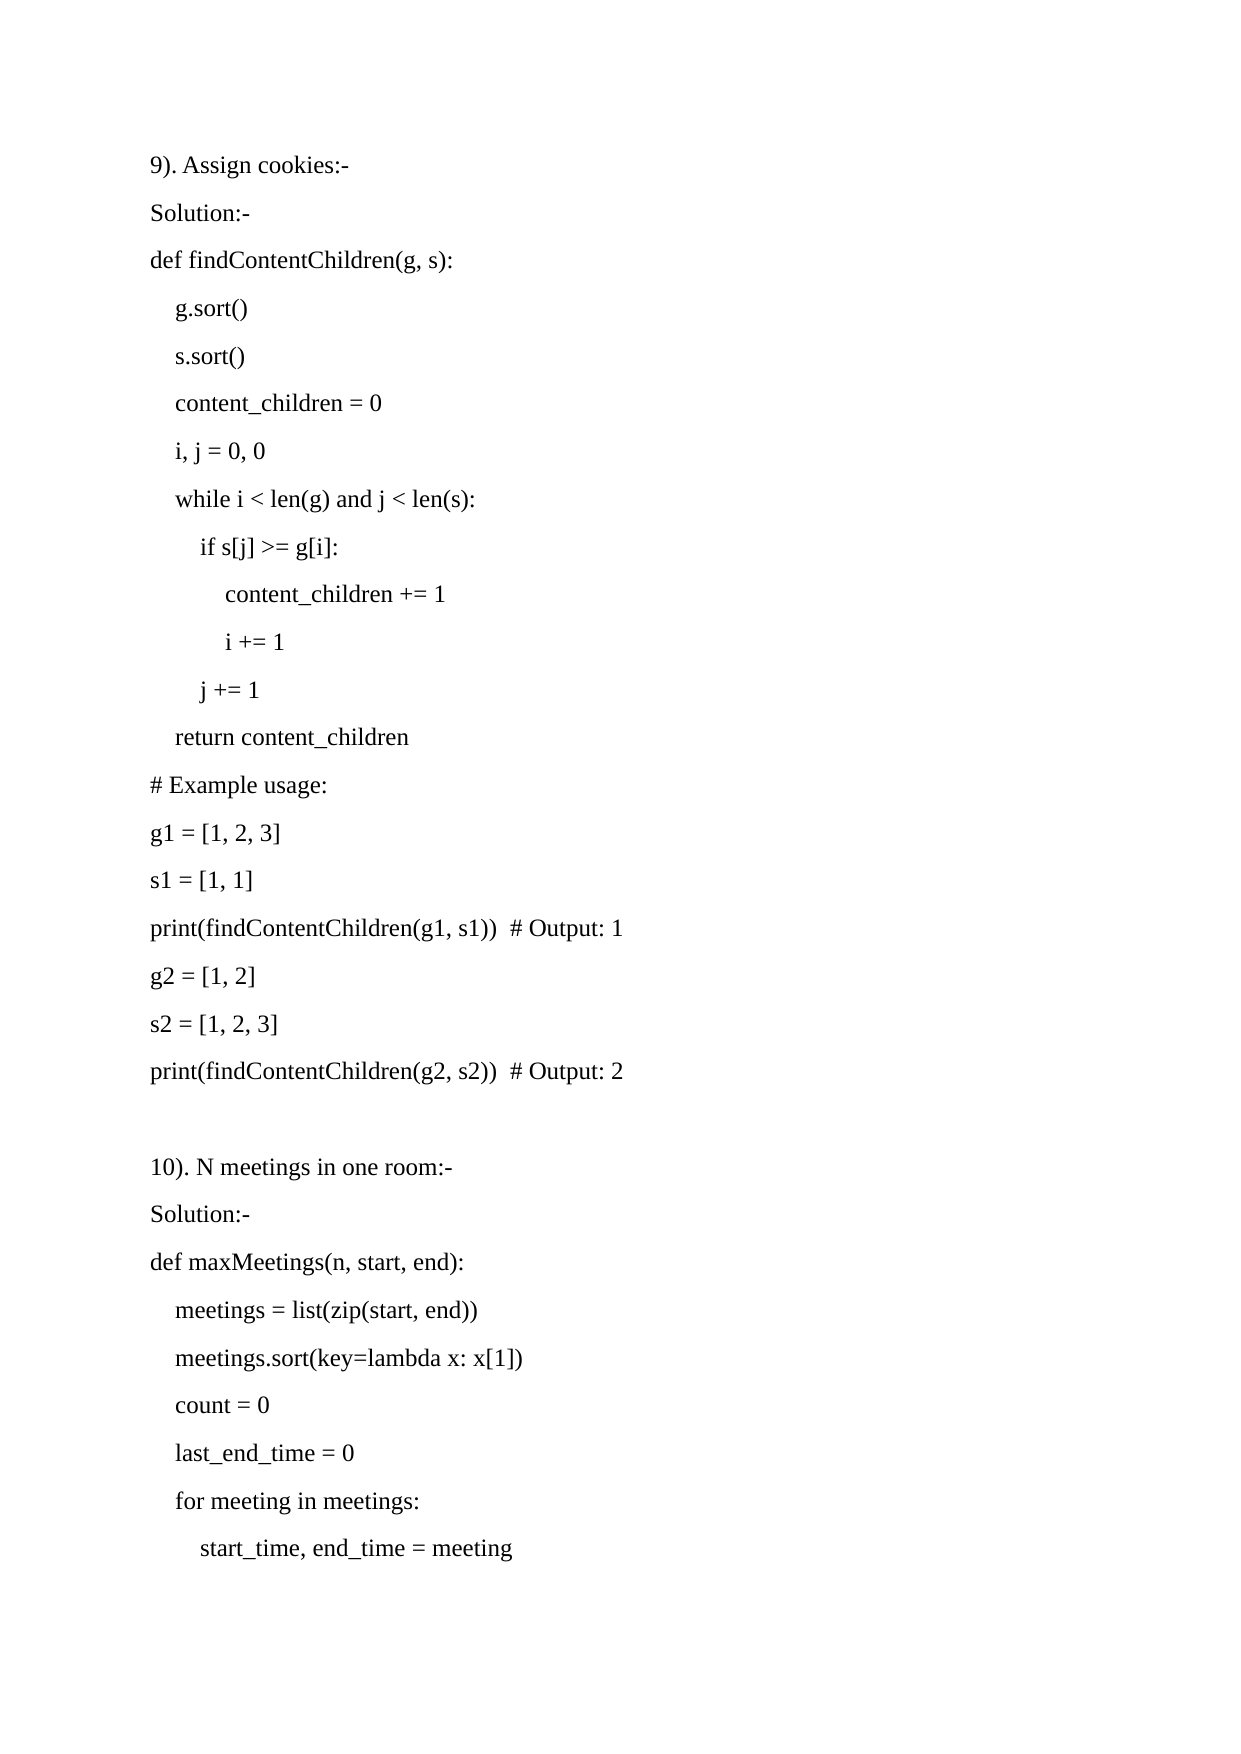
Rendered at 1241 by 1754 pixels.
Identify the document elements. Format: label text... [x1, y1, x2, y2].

text # Example usage: [150, 770, 1090, 799]
text s1 = [1, 1] [150, 866, 1090, 894]
text meetings.sort(key=lambda x: x[1]) [150, 1343, 1090, 1371]
text meetings = list(zip(start, end)) [150, 1295, 1090, 1324]
text 10). N meetings in one room:- [150, 1152, 1090, 1181]
text g.sort() [150, 293, 1090, 322]
text return content_children [150, 722, 1090, 751]
text i += 1 [150, 627, 1090, 656]
text Solution:- [150, 1199, 1090, 1228]
text Solution:- [150, 198, 1090, 226]
text s2 = [1, 2, 3] [150, 1009, 1090, 1037]
text for meeting in meetings: [150, 1486, 1090, 1514]
text g2 = [1, 2] [150, 961, 1090, 990]
text g1 = [1, 2, 3] [150, 818, 1090, 847]
text def findContentChildren(g, s): [150, 245, 1090, 274]
text while i < len(g) and j < len(s): [150, 484, 1090, 513]
text s.sort() [150, 341, 1090, 369]
text count = 0 [150, 1390, 1090, 1419]
text content_children = 0 [150, 388, 1090, 417]
text 9). Assign cookies:- [150, 150, 1090, 179]
text print(findContentChildren(g2, s2)) # Output: 2 [150, 1056, 1090, 1085]
text def maxMeetings(n, start, end): [150, 1247, 1090, 1276]
text i, j = 0, 0 [150, 436, 1090, 465]
text content_children += 1 [150, 579, 1090, 608]
text start_time, end_time = meeting [150, 1533, 1090, 1562]
text last_end_time = 0 [150, 1438, 1090, 1467]
text if s[j] >= g[i]: [150, 532, 1090, 560]
text j += 1 [150, 675, 1090, 703]
text print(findContentChildren(g1, s1)) # Output: 1 [150, 913, 1090, 942]
